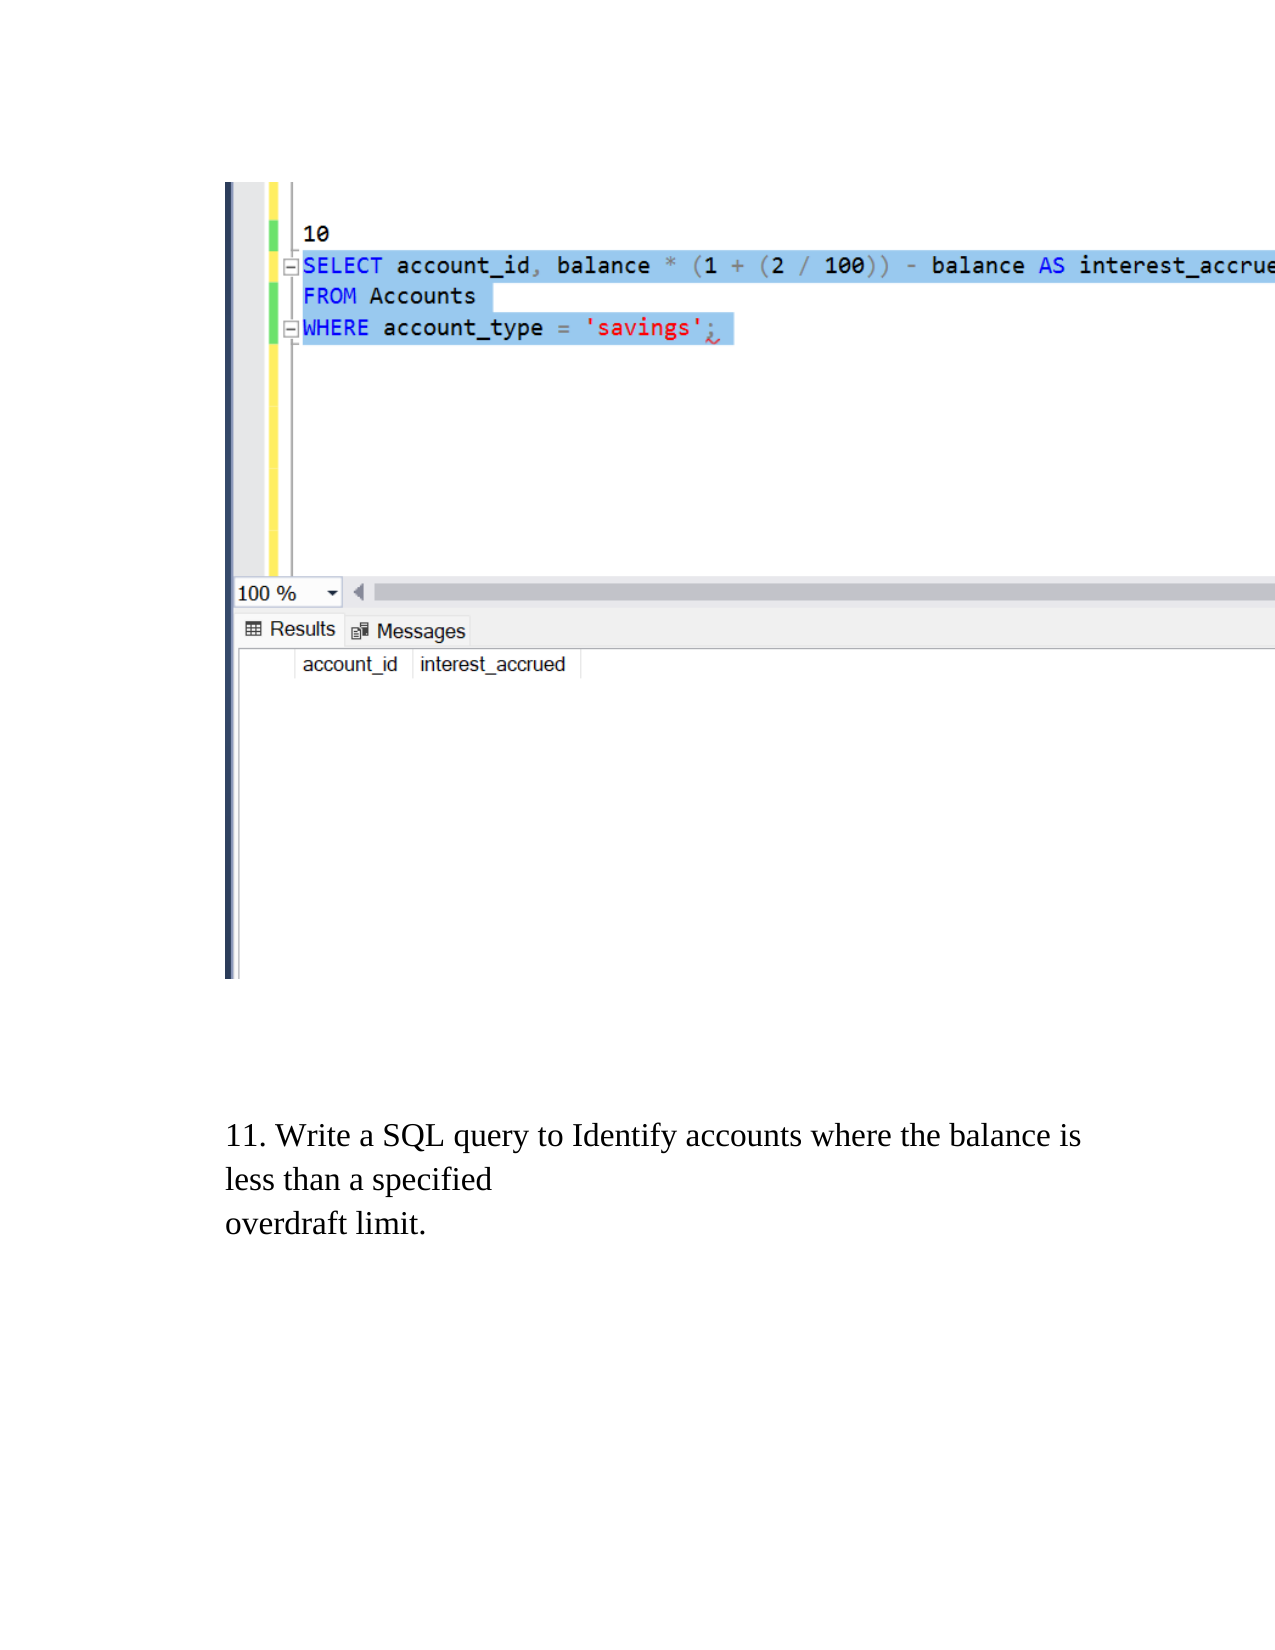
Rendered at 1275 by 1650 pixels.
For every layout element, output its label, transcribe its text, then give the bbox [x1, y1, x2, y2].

list 11. Write a SQL query to Identify accounts where the balance is less than a specified [225, 1115, 1125, 1197]
list overdraft limit. [225, 1203, 1125, 1241]
picture [225, 182, 1275, 979]
